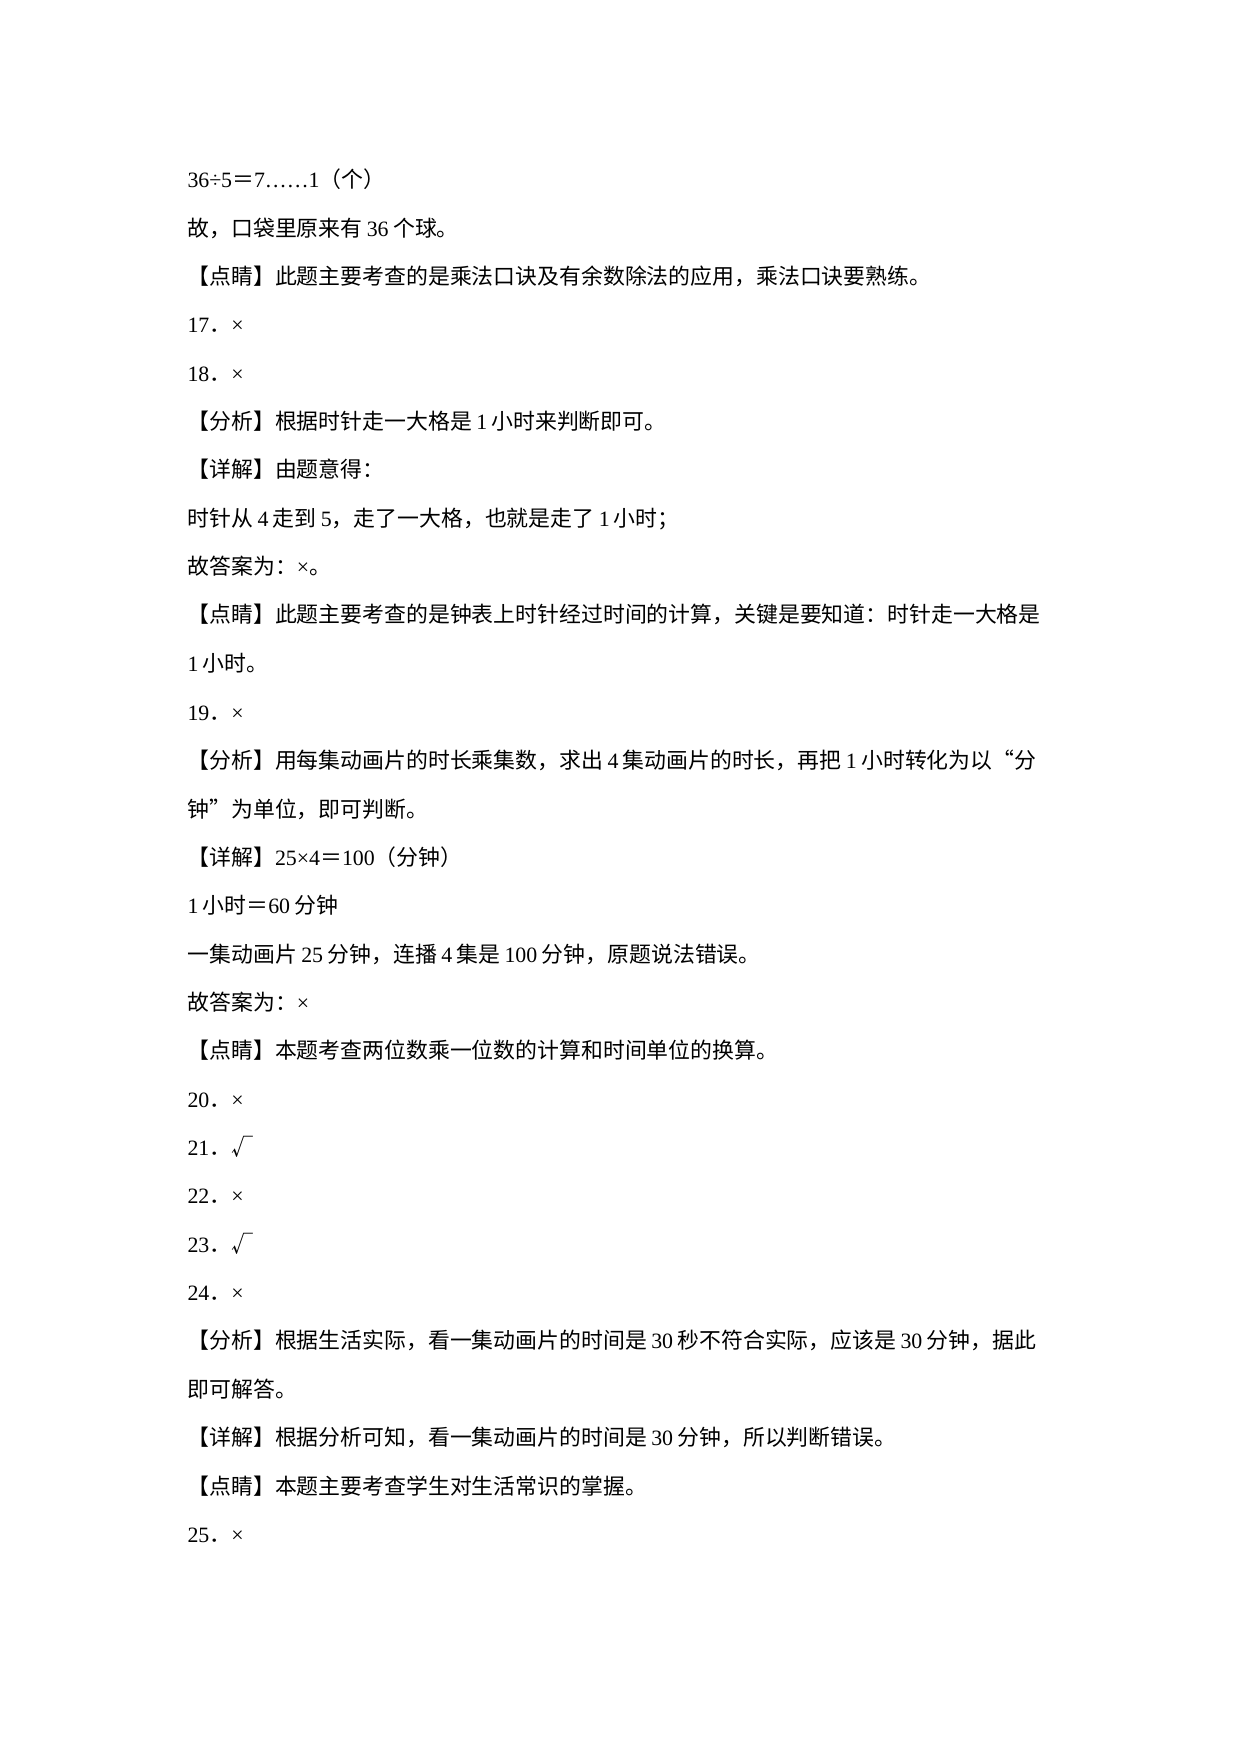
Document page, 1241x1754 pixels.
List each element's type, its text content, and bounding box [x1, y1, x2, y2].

text 1小时＝60分钟 [187, 888, 1053, 920]
text 23．√ [187, 1226, 1053, 1259]
text 【点睛】本题主要考查学生对生活常识的掌握。 [187, 1468, 1053, 1501]
text 【分析】根据生活实际，看一集动画片的时间是30秒不符合实际，应该是30分钟，据此即可解答。 [187, 1323, 1053, 1404]
text 时针从4走到5，走了一大格，也就是走了1小时； [187, 500, 1053, 533]
text 19．× [187, 694, 1053, 727]
text 25．× [187, 1517, 1053, 1549]
text 一集动画片25分钟，连播4集是100分钟，原题说法错误。 [187, 936, 1053, 969]
text 36÷5＝7……1（个） [187, 162, 1053, 194]
text 17．× [187, 307, 1053, 339]
text 故答案为：× [187, 984, 1053, 1017]
text 【点睛】本题考查两位数乘一位数的计算和时间单位的换算。 [187, 1033, 1053, 1065]
text 21．√ [187, 1129, 1053, 1162]
text 【点睛】此题主要考查的是乘法口诀及有余数除法的应用，乘法口诀要熟练。 [187, 259, 1053, 291]
text 【详解】根据分析可知，看一集动画片的时间是30分钟，所以判断错误。 [187, 1420, 1053, 1452]
text 故，口袋里原来有36个球。 [187, 210, 1053, 243]
text 故答案为：×。 [187, 549, 1053, 581]
text 18．× [187, 355, 1053, 388]
text 22．× [187, 1178, 1053, 1210]
text 【分析】用每集动画片的时长乘集数，求出4集动画片的时长，再把1小时转化为以“分钟”为单位，即可判断。 [187, 742, 1053, 824]
text 【分析】根据时针走一大格是1小时来判断即可。 [187, 404, 1053, 436]
text 20．× [187, 1081, 1053, 1114]
text 24．× [187, 1274, 1053, 1307]
text 【详解】25×4＝100（分钟） [187, 839, 1053, 872]
text 【详解】由题意得： [187, 452, 1053, 484]
text 【点睛】此题主要考查的是钟表上时针经过时间的计算，关键是要知道：时针走一大格是1小时。 [187, 597, 1053, 678]
